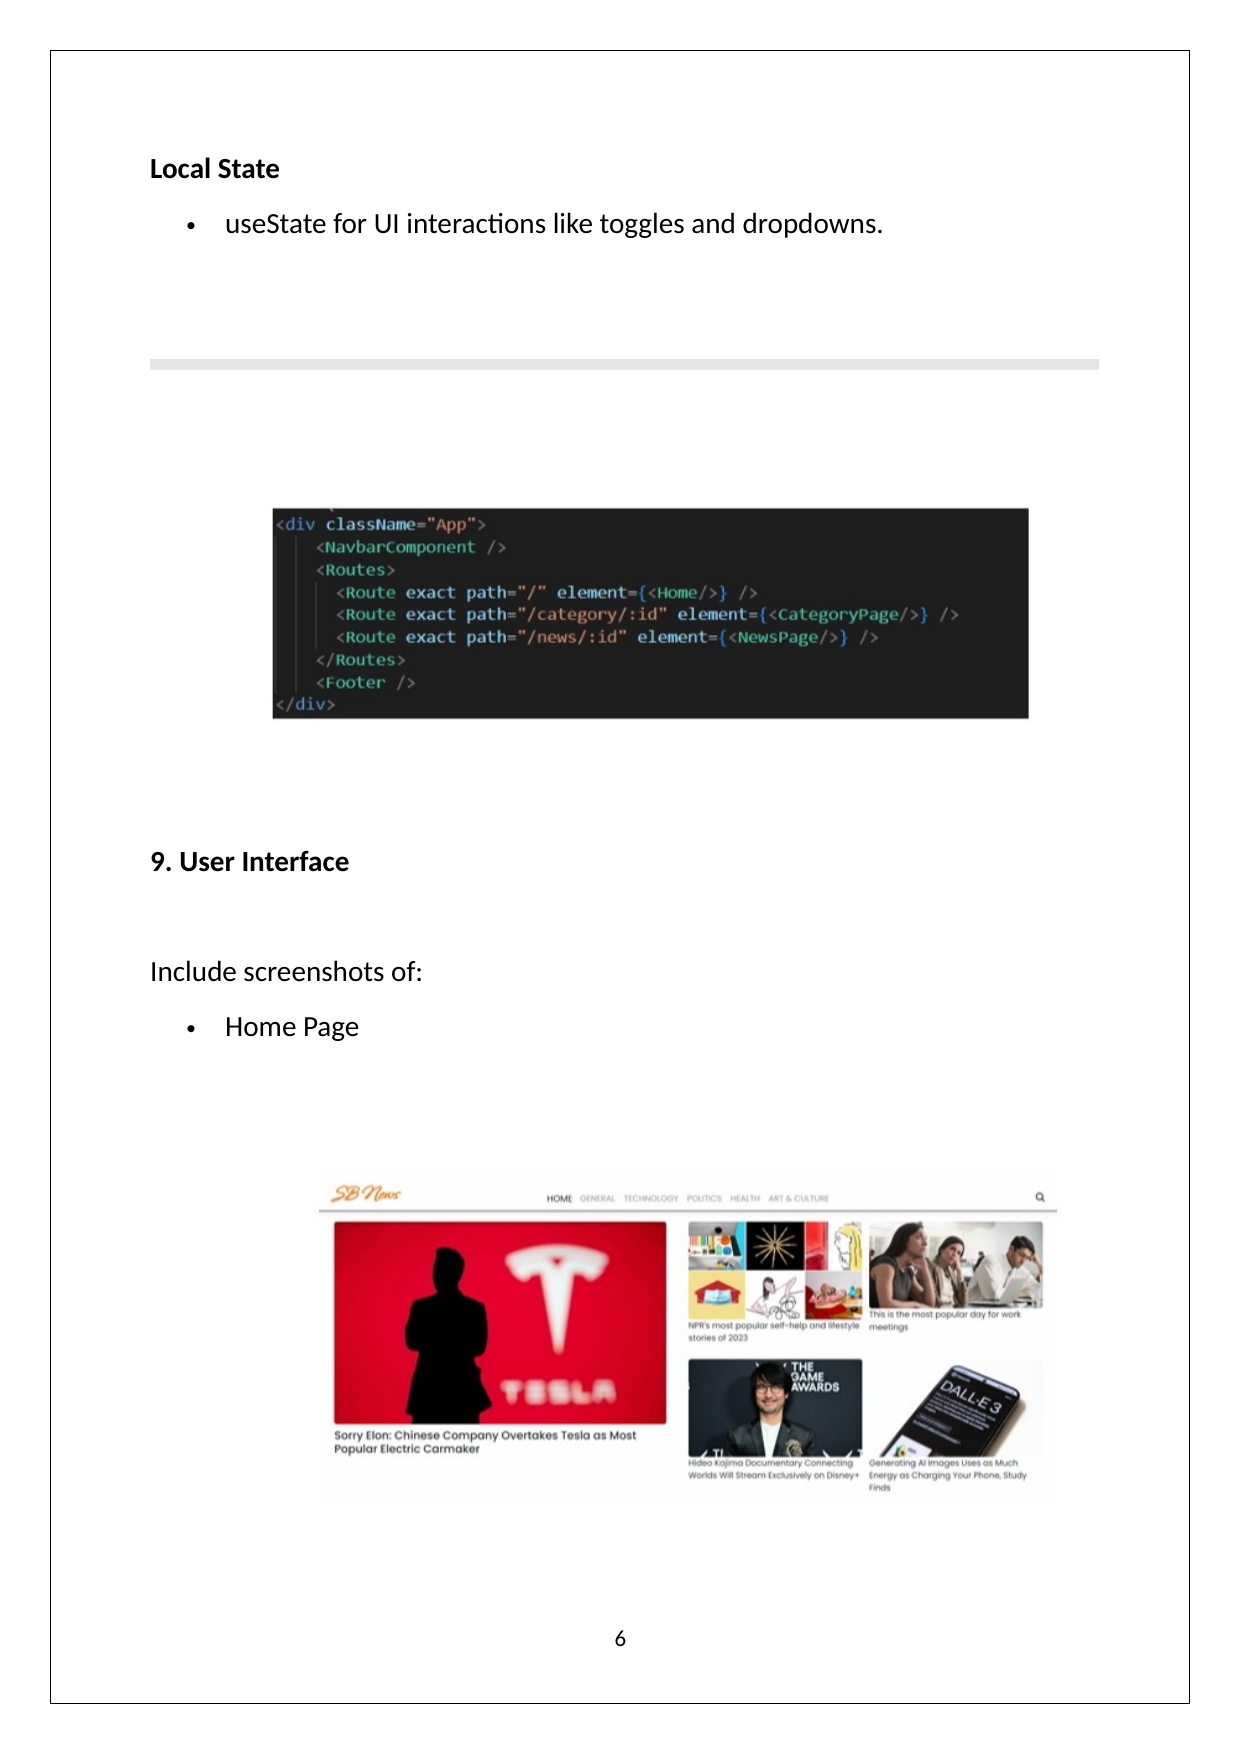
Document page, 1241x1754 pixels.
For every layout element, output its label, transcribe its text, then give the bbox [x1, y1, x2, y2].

list useState for UI interactions like toggles and dropdowns. [187, 205, 1090, 241]
text Include screenshots of: [150, 953, 1090, 989]
text 9. User Interface [150, 843, 1090, 879]
text Local State [150, 150, 1090, 186]
list Home Page [187, 1008, 1090, 1044]
picture [225, 1162, 1166, 1540]
picture [150, 359, 1099, 775]
